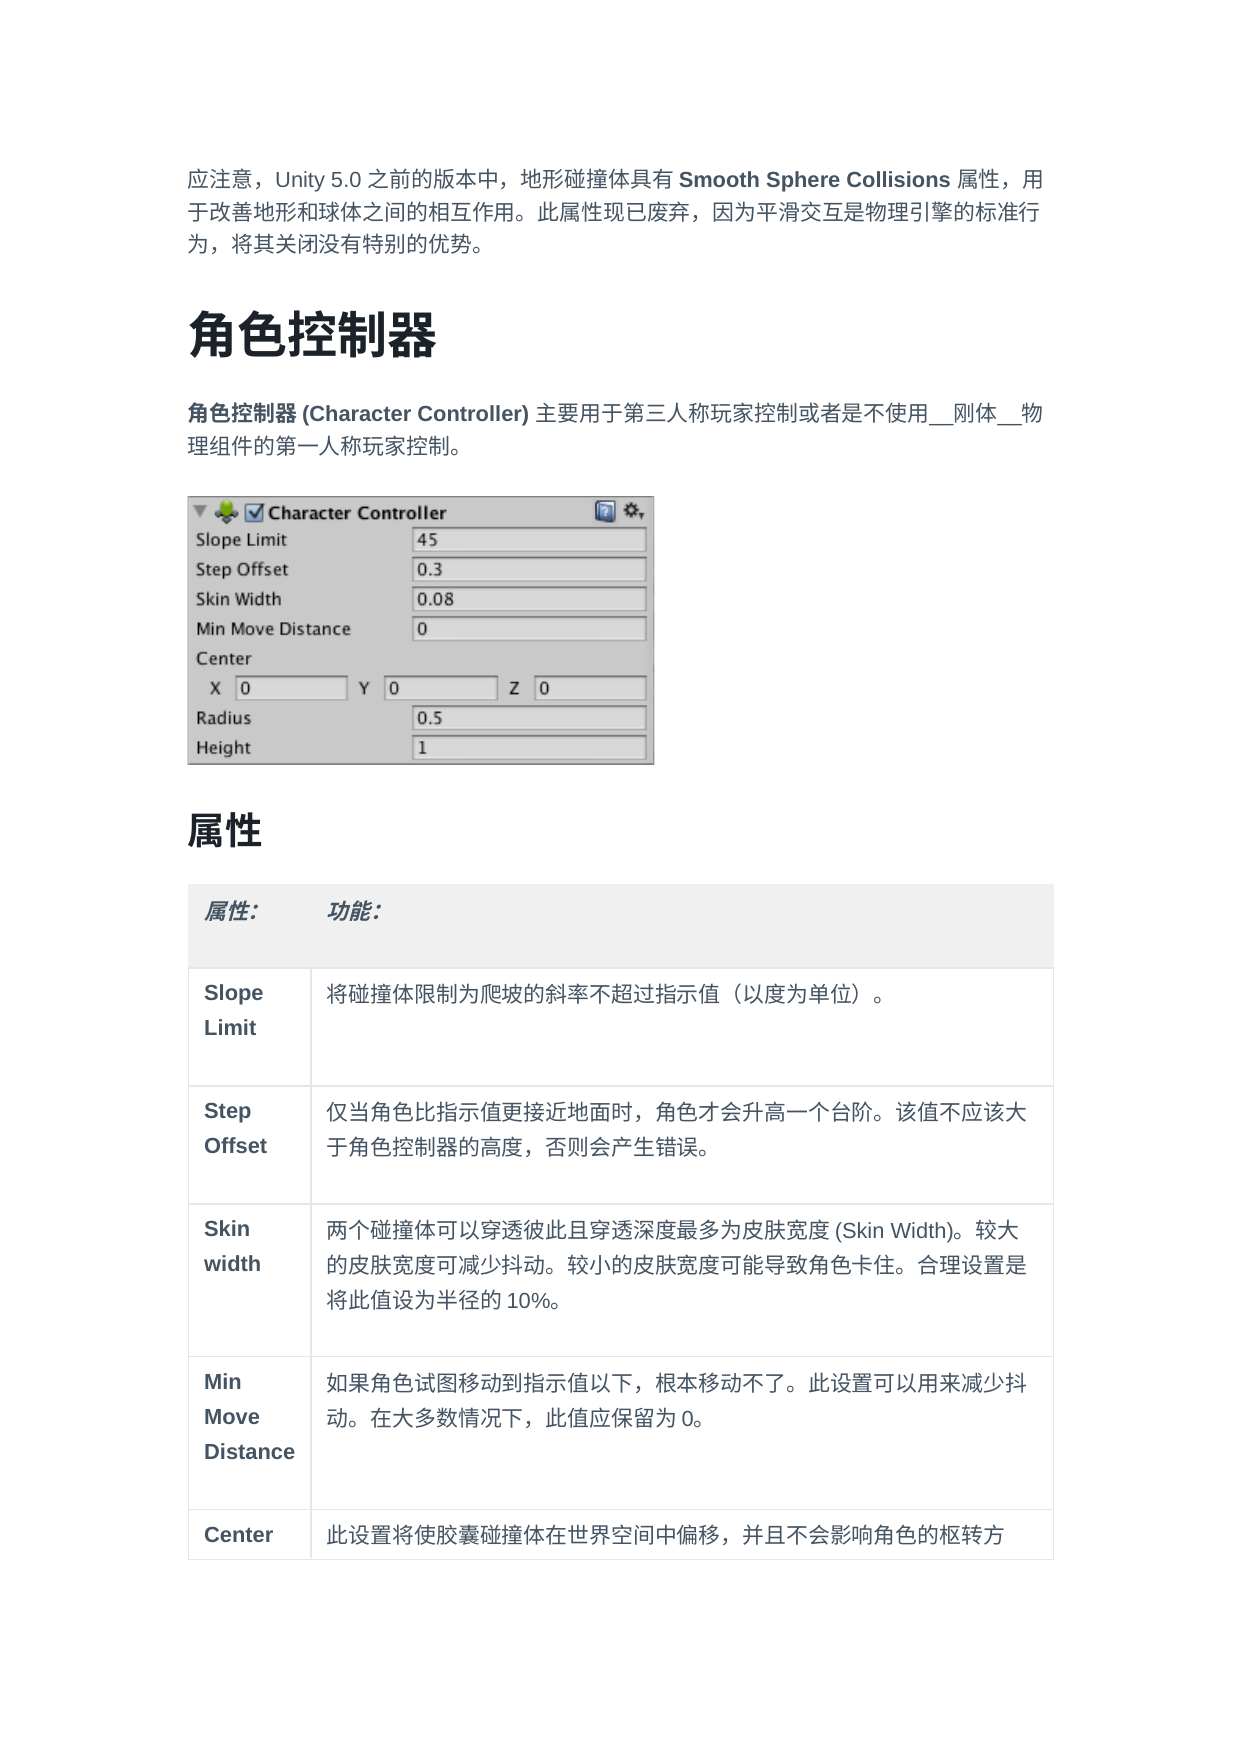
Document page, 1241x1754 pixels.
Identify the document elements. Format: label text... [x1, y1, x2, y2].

table_cell 将碰撞体限制为爬坡的斜率不超过指示值（以度为单位）。 [312, 969, 1053, 1085]
text 角色控制器 (Character Controller) 主要用于第三人称玩家控制或者是不使用__刚体__物理组件的第一人称玩家控制。 [187, 396, 1053, 461]
table_cell 如果角色试图移动到指示值以下，根本移动不了。此设置可以用来减少抖动。在大多数情况下，此值应保留为 0。 [312, 1357, 1053, 1509]
subtitle 角色控制器 [187, 283, 1053, 380]
table_cell Min Move Distance [189, 1357, 310, 1509]
table_cell Step Offset [189, 1087, 310, 1203]
text 应注意，Unity 5.0 之前的版本中，地形碰撞体具有 Smooth Sphere Collisions 属性，用于改善地形和球体之间的相互作用。此属性现已废弃，因为平滑交互是物理引擎的标准行为，将其关闭没有特别的优势。 [187, 162, 1053, 259]
table_header 功能： [312, 886, 1053, 967]
table_cell Center [189, 1510, 310, 1558]
table_cell Slope Limit [189, 969, 310, 1085]
table_cell 仅当角色比指示值更接近地面时，角色才会升高一个台阶。该值不应该大于角色控制器的高度，否则会产生错误。 [312, 1087, 1053, 1203]
table_cell 两个碰撞体可以穿透彼此且穿透深度最多为皮肤宽度 (Skin Width)。较大的皮肤宽度可减少抖动。较小的皮肤宽度可能导致角色卡住。合理设置是将此值设为半径的 10%。 [312, 1205, 1053, 1356]
table_header 属性： [189, 886, 310, 967]
subtitle 属性 [187, 796, 1053, 861]
table_cell Skin width [189, 1205, 310, 1356]
table_cell 此设置将使胶囊碰撞体在世界空间中偏移，并且不会影响角色的枢转方式。 [312, 1510, 1053, 1558]
picture [187, 496, 655, 765]
